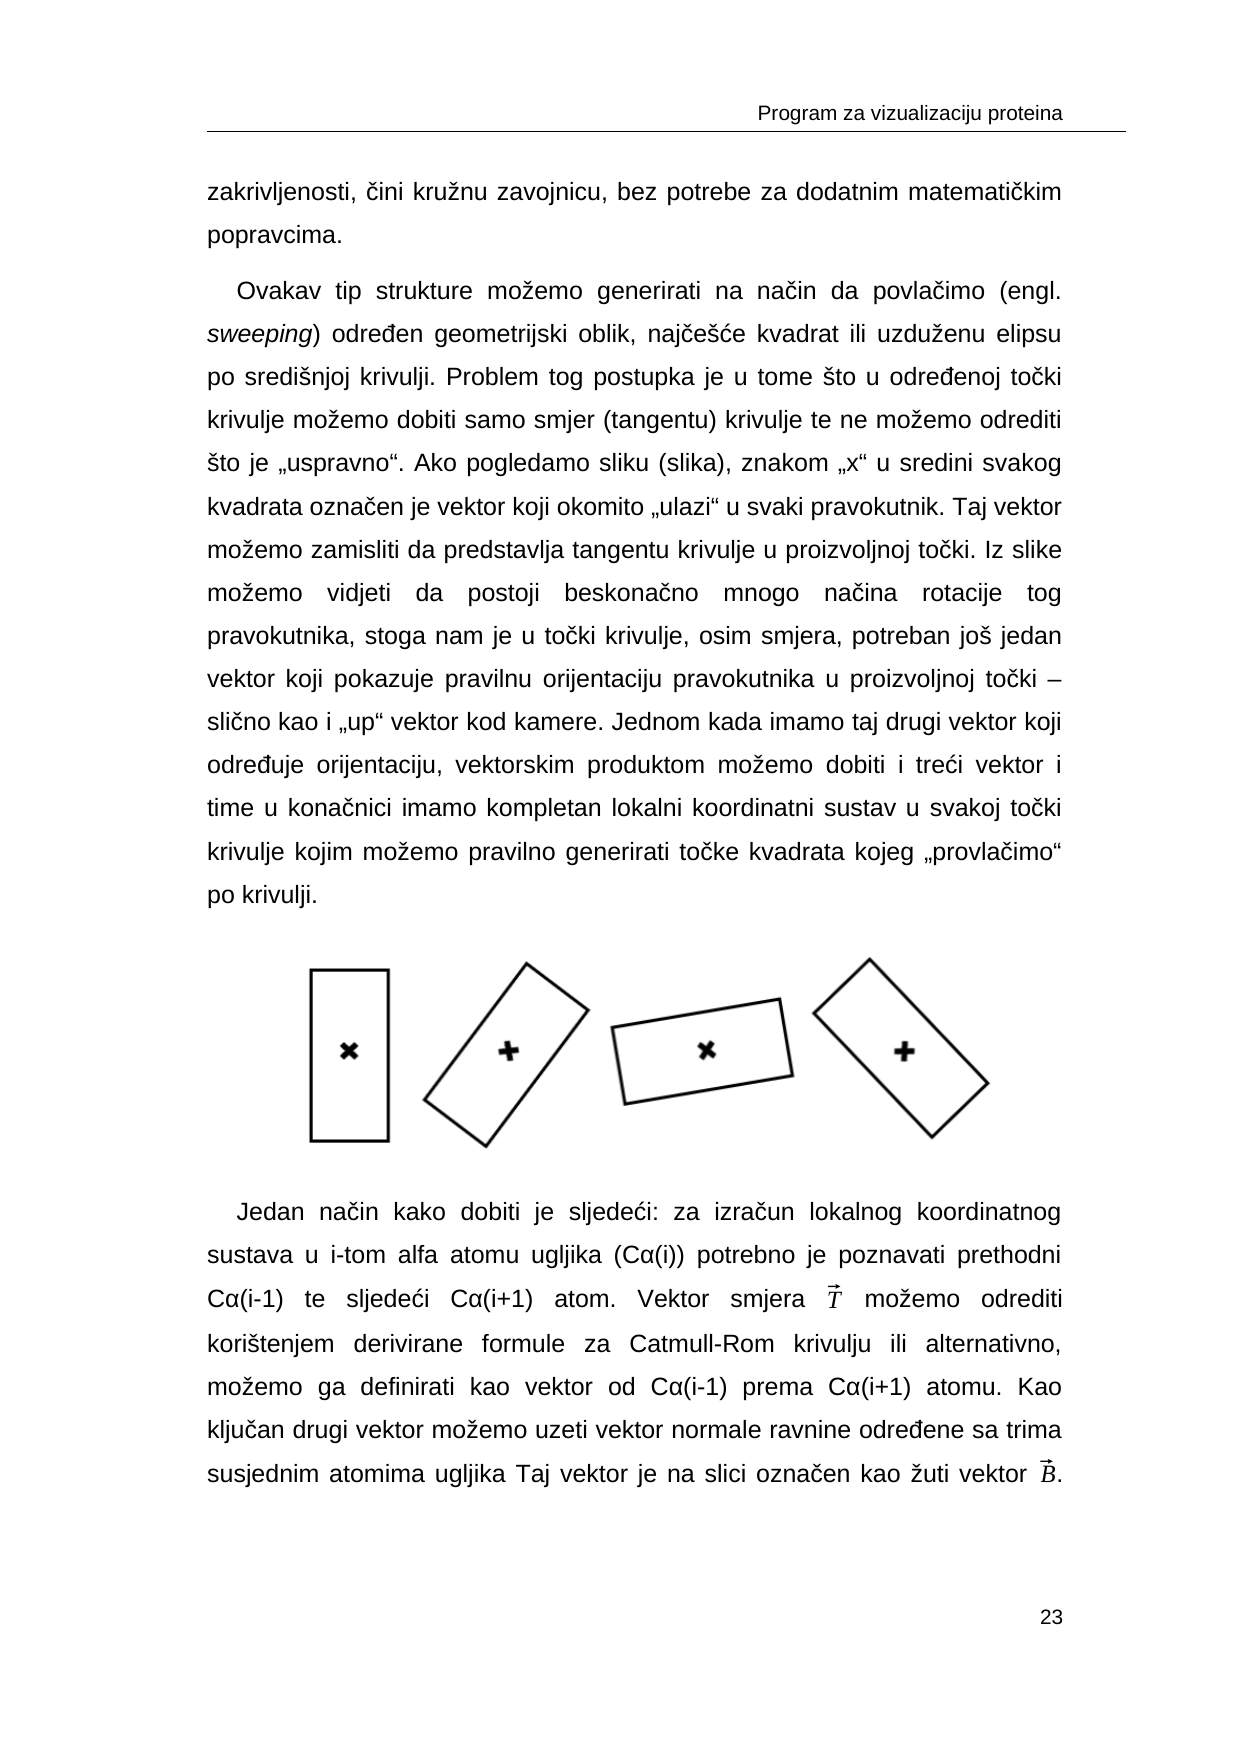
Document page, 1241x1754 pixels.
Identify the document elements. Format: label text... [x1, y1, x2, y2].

text Ovakav tip strukture možemo generirati na način da povlačimo (engl. sweeping) određen geometrijski oblik, najčešće kvadrat ili uzduženu elipsu po središnjoj krivulji. Problem tog postupka je u tome što u određenoj točki krivulje možemo dobiti samo smjer (tangentu) krivulje te ne možemo odrediti što je „uspravno“. Ako pogledamo sliku (slika), znakom „x“ u sredini svakog kvadrata označen je vektor koji okomito „ulazi“ u svaki pravokutnik. Taj vektor možemo zamisliti da predstavlja tangentu krivulje u proizvoljnoj točki. Iz slike možemo vidjeti da postoji beskonačno mnogo načina rotacije tog pravokutnika, stoga nam je u točki krivulje, osim smjera, potreban još jedan vektor koji pokazuje pravilnu orijentaciju pravokutnika u proizvoljnoj točki –slično kao i „up“ vektor kod kamere. Jednom kada imamo taj drugi vektor koji određuje orijentaciju, vektorskim produktom možemo dobiti i treći vektor i time u konačnici imamo kompletan lokalni koordinatni sustav u svakoj točki krivulje kojim možemo pravilno generirati točke kvadrata kojeg „provlačimo“ po krivulji. [207, 276, 1063, 908]
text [207, 1197, 1063, 1488]
picture [296, 935, 1003, 1171]
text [207, 177, 1063, 249]
